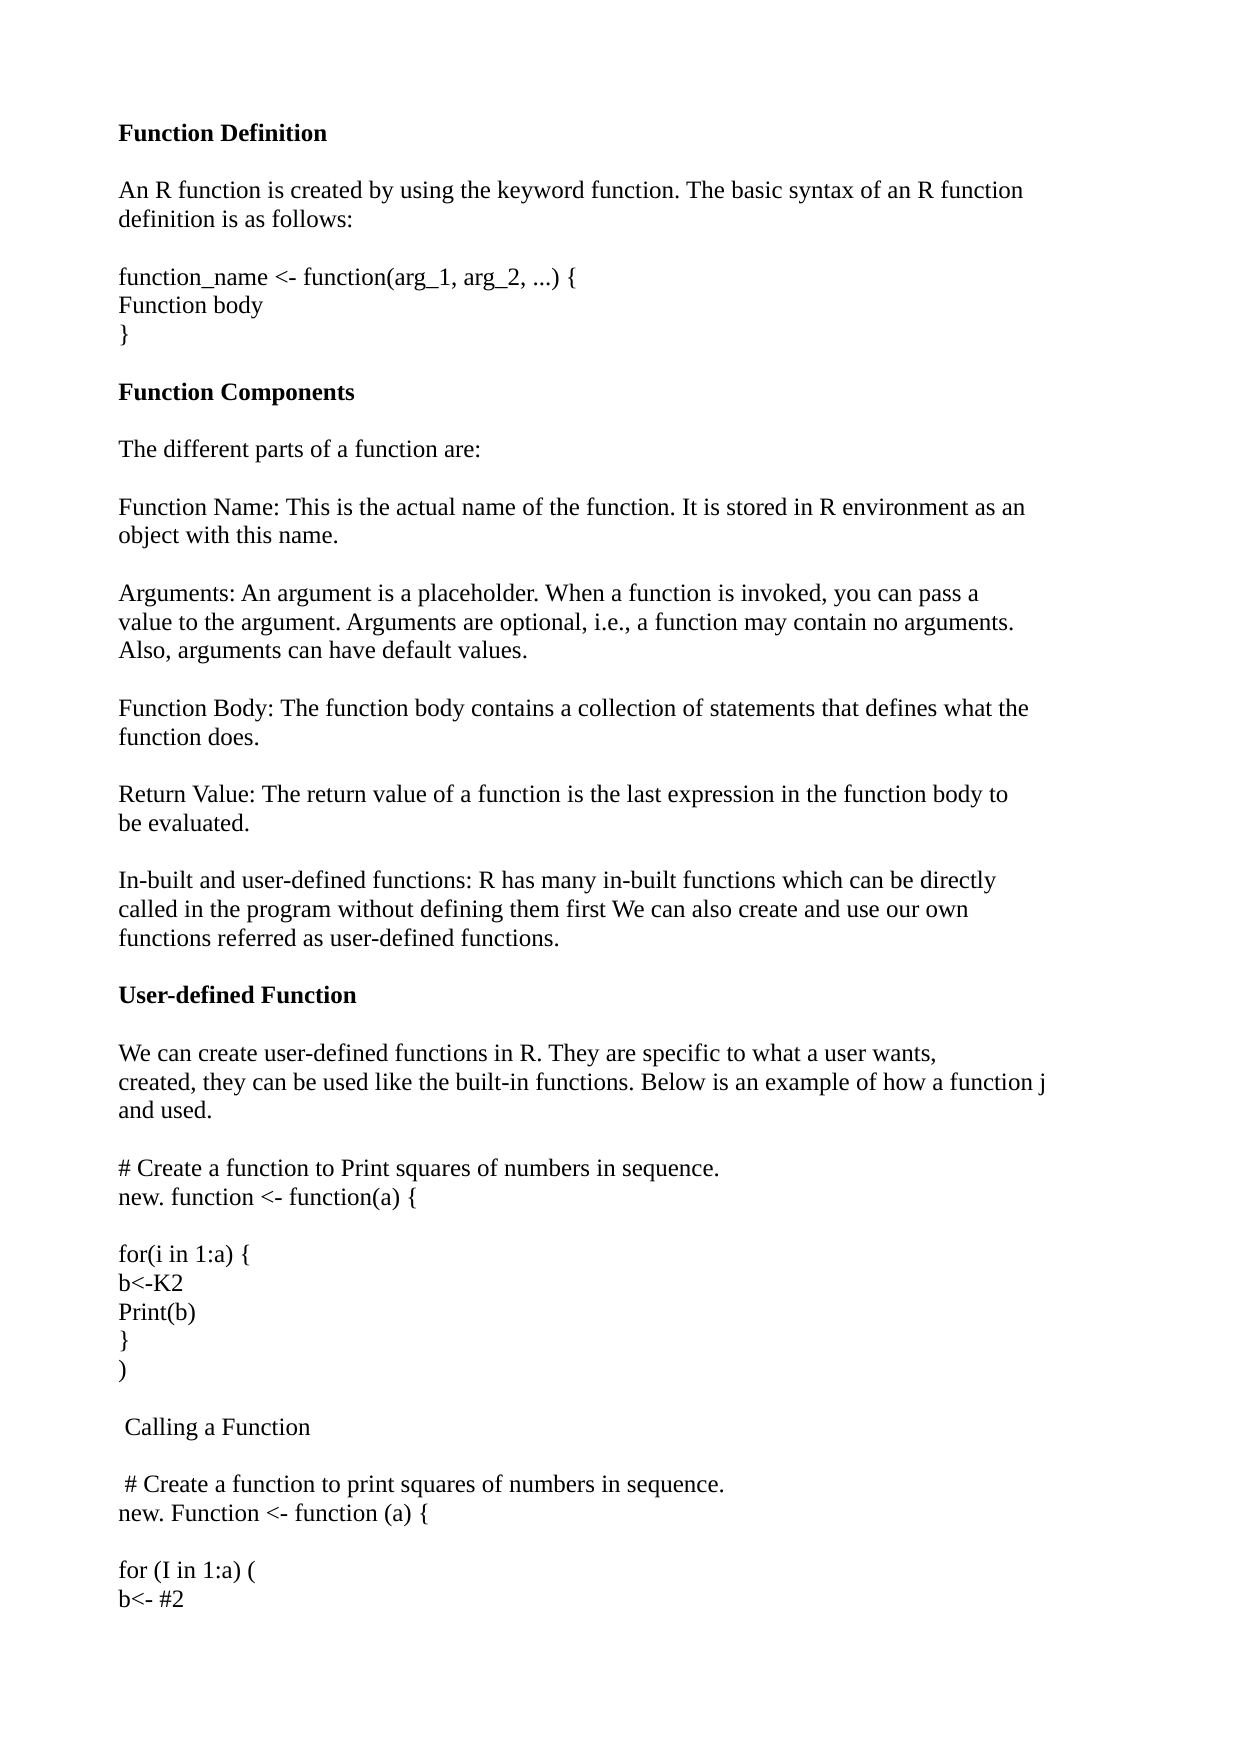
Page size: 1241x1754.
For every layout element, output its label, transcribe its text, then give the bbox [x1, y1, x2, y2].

text Function Name: This is the actual name of the function. It is stored in R environment as an [118, 492, 1134, 521]
text function_name <- function(arg_1, arg_2, ...) { [118, 262, 1134, 291]
text Function Components [118, 377, 1134, 406]
text new. Function <- function (a) { [118, 1498, 1134, 1527]
text for(i in 1:a) { [118, 1239, 1134, 1268]
text # Create a function to print squares of numbers in sequence. [118, 1469, 1134, 1498]
text definition is as follows: [118, 204, 1134, 233]
text } [118, 319, 1134, 348]
text object with this name. [118, 521, 1134, 549]
text for (I in 1:a) ( [118, 1556, 1134, 1584]
text Function body [118, 291, 1134, 319]
text b<- #2 [118, 1584, 1134, 1613]
text be evaluated. [118, 808, 1134, 837]
text The different parts of a function are: [118, 434, 1134, 463]
text In-built and user-defined functions: R has many in-built functions which can be directly [118, 866, 1134, 894]
text called in the program without defining them first We can also create and use our own [118, 894, 1134, 923]
text Print(b) [118, 1297, 1134, 1326]
text Arguments: An argument is a placeholder. When a function is invoked, you can pass a [118, 578, 1134, 607]
text Calling a Function [118, 1412, 1134, 1441]
text } [118, 1326, 1134, 1354]
text # Create a function to Print squares of numbers in sequence. [118, 1153, 1134, 1182]
text new. function <- function(a) { [118, 1182, 1134, 1211]
text Function Definition [118, 118, 1134, 147]
text An R function is created by using the keyword function. The basic syntax of an R function [118, 176, 1134, 204]
text Function Body: The function body contains a collection of statements that defines what the [118, 693, 1134, 722]
text value to the argument. Arguments are optional, i.e., a function may contain no arguments. [118, 607, 1134, 636]
text b<-K2 [118, 1268, 1134, 1297]
text We can create user-defined functions in R. They are specific to what a user wants, [118, 1038, 1134, 1067]
text and used. [118, 1096, 1134, 1124]
text User-defined Function [118, 981, 1134, 1009]
text created, they can be used like the built-in functions. Below is an example of how a function j [118, 1067, 1134, 1096]
text functions referred as user-defined functions. [118, 923, 1134, 952]
text function does. [118, 722, 1134, 751]
text Return Value: The return value of a function is the last expression in the function body to [118, 779, 1134, 808]
text ) [118, 1354, 1134, 1383]
text Also, arguments can have default values. [118, 636, 1134, 664]
